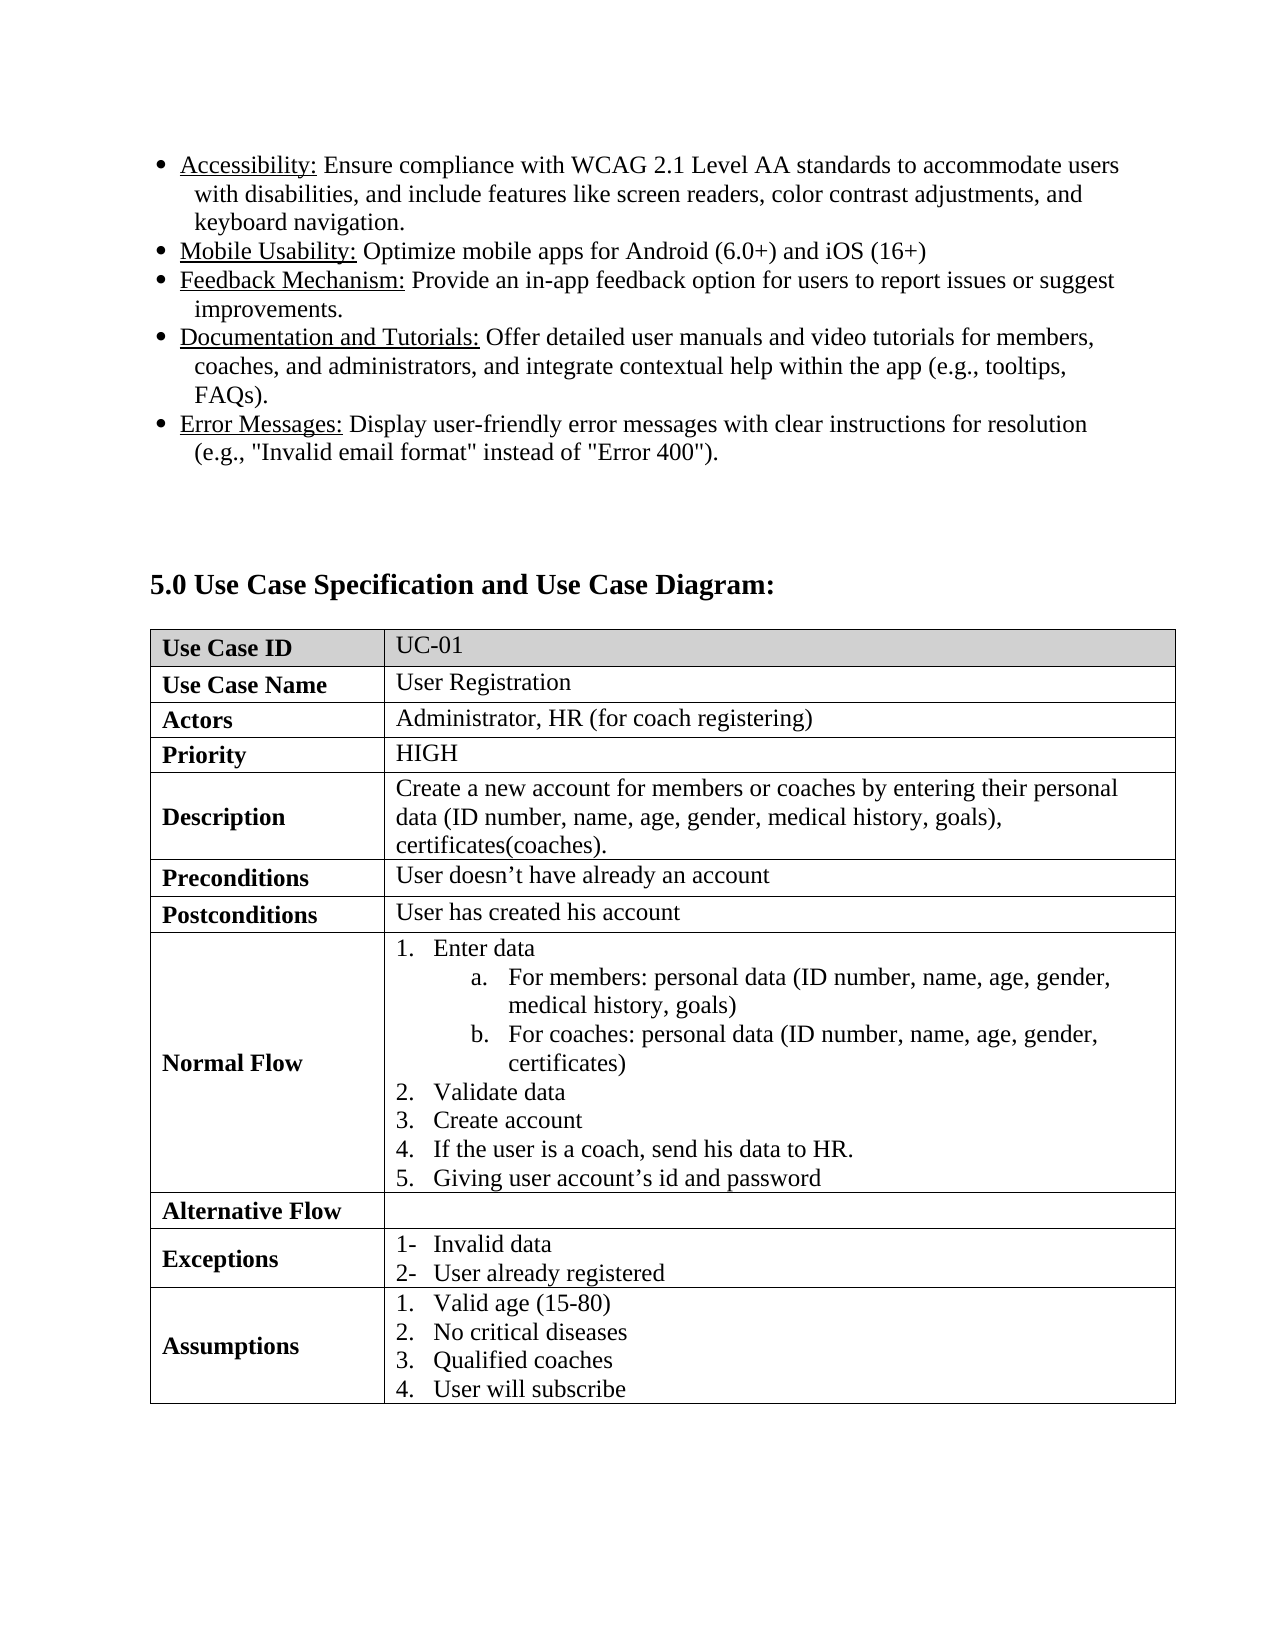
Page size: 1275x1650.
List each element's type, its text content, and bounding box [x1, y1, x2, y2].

table_cell HIGH [385, 738, 1175, 772]
table_header UC-01 [385, 630, 1175, 666]
table_cell Actors [151, 703, 384, 737]
table_cell Preconditions [151, 860, 384, 896]
table_cell Invalid data User already registered [385, 1229, 1175, 1287]
table_cell User doesn’t have already an account [385, 860, 1175, 896]
list Accessibility: Ensure compliance with WCAG 2.1 Level AA standards to accommodate users with disabilities, and include features like screen readers, color contrast adjustments, and keyboard navigation. [157, 150, 1125, 236]
table_cell [385, 1193, 1175, 1228]
table_cell Exceptions [151, 1229, 384, 1287]
table_cell Alternative Flow [151, 1193, 384, 1228]
table_cell Priority [151, 738, 384, 772]
table_cell Postconditions [151, 897, 384, 932]
table_cell Valid age (15-80) No critical diseases Qualified coaches User will subscribe [385, 1288, 1175, 1403]
table_cell Assumptions [151, 1288, 384, 1403]
list Feedback Mechanism: Provide an in-app feedback option for users to report issues or suggest improvements. [157, 265, 1125, 322]
table_cell User Registration [385, 667, 1175, 702]
list Documentation and Tutorials: Offer detailed user manuals and video tutorials for members, coaches, and administrators, and integrate contextual help within the app (e.g., tooltips, FAQs). [157, 322, 1125, 409]
table_cell Create a new account for members or coaches by entering their personal data (ID number, name, age, gender, medical history, goals), certificates(coaches). [385, 773, 1175, 859]
table_header Use Case ID [151, 630, 384, 666]
table_cell Administrator, HR (for coach registering) [385, 703, 1175, 737]
table_cell User has created his account [385, 897, 1175, 932]
list Mobile Usability: Optimize mobile apps for Android (6.0+) and iOS (16+) [157, 236, 1125, 265]
list Error Messages: Display user-friendly error messages with clear instructions for resolution (e.g., "Invalid email format" instead of "Error 400"). [157, 409, 1125, 466]
table_cell Normal Flow [151, 933, 384, 1192]
text 5.0 Use Case Specification and Use Case Diagram: [150, 567, 1125, 600]
table_cell Use Case Name [151, 667, 384, 702]
table_cell Enter data For members: personal data (ID number, name, age, gender, medical history, goals) For coaches: personal data (ID number, name, age, gender, certificates) Validate data Create account If the user is a coach, send his data to HR. Giving user account’s id and password [385, 933, 1175, 1192]
table_cell Description [151, 773, 384, 859]
